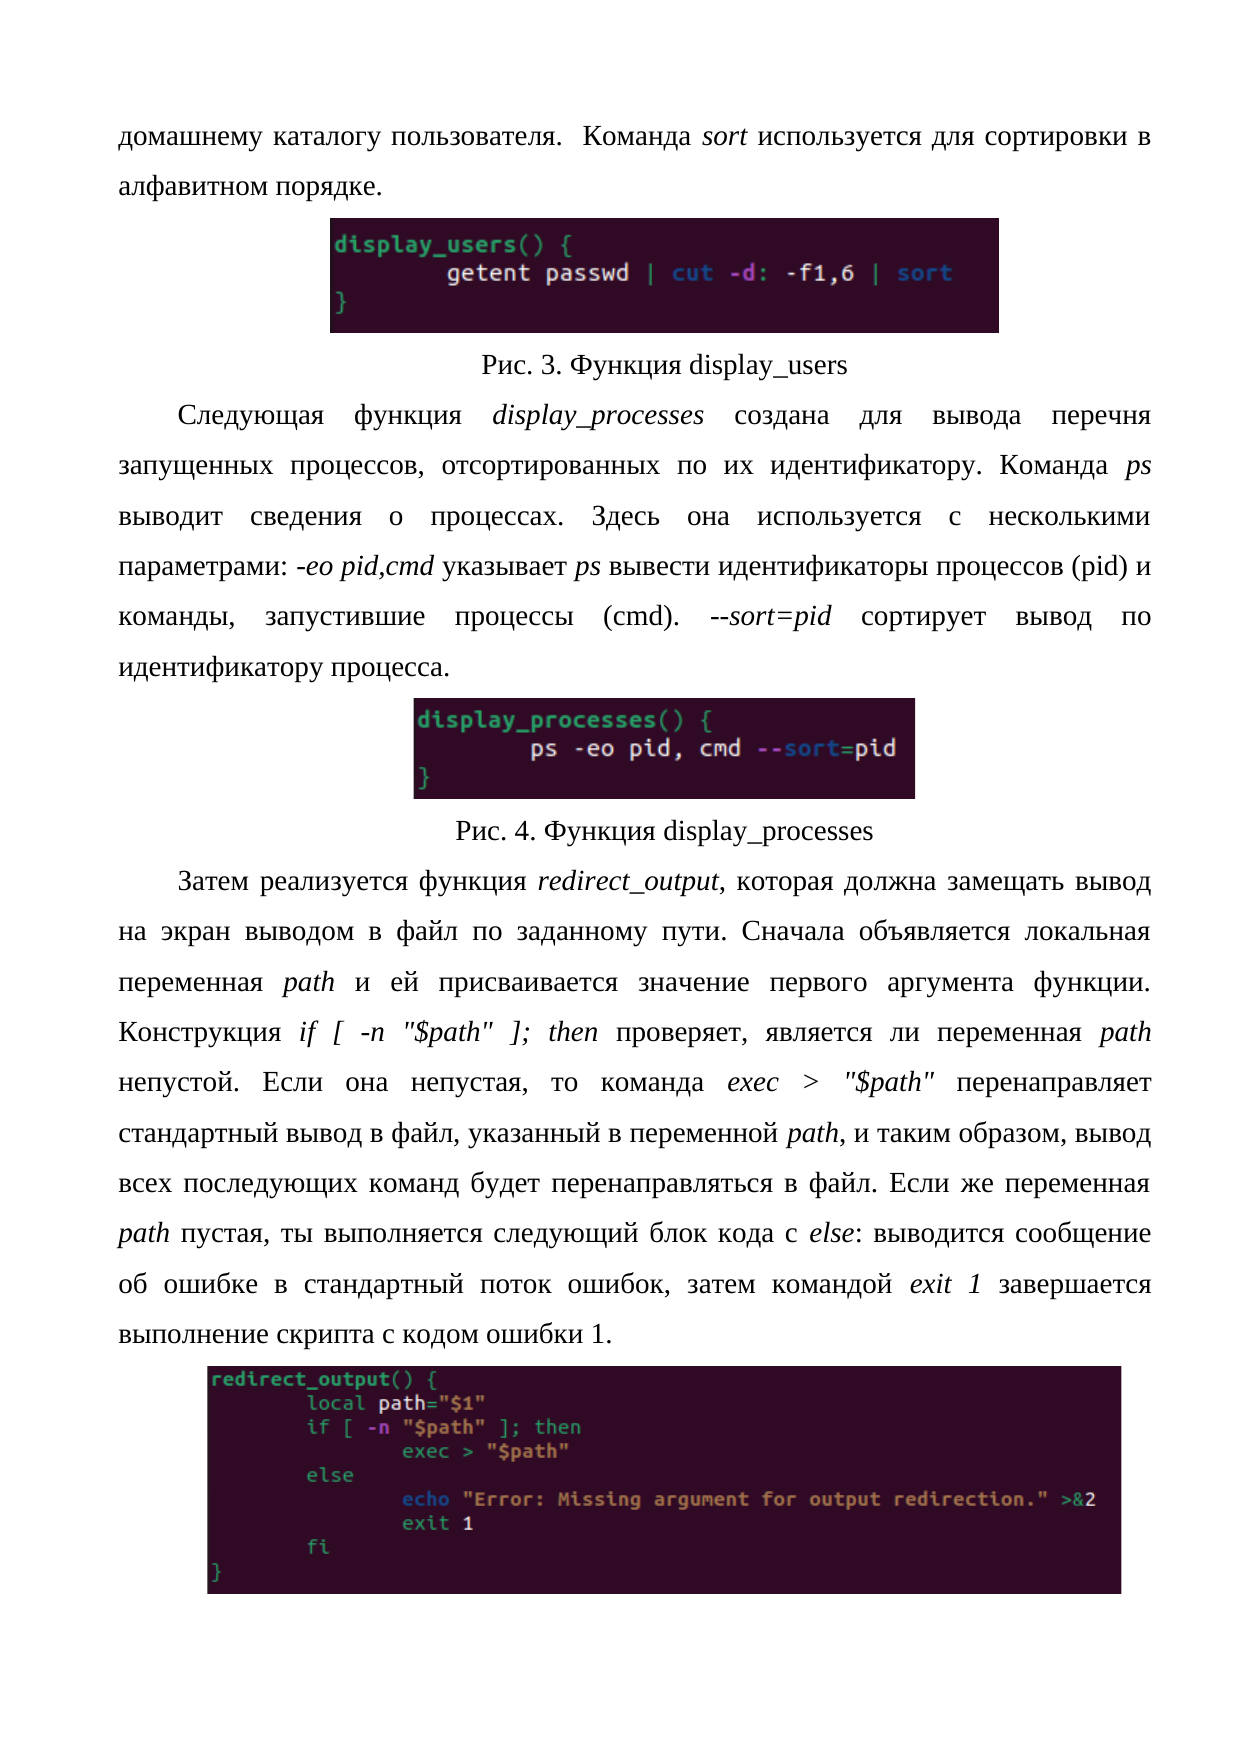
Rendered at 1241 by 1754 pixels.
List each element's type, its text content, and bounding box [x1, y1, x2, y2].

text Рис. 3. Функция display_users [177, 347, 1152, 380]
picture [413, 698, 916, 799]
picture [330, 218, 999, 333]
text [118, 118, 1152, 202]
text Затем реализуется функция redirect_output, которая должна замещать вывод на экран выводом в файл по заданному пути. Сначала объявляется локальная переменная path и ей присваивается значение первого аргумента функции. Конструкция if [ -n "$path" ]; then проверяет, является ли переменная path непустой. Если она непустая, то команда exec > "$path" перенаправляет стандартный вывод в файл, указанный в переменной path, и таким образом, вывод всех последующих команд будет перенаправляться в файл. Если же переменная path пустая, ты выполняется следующий блок кода с else: выводится сообщение об ошибке в стандартный поток ошибок, затем командой exit 1 завершается выполнение скрипта с кодом ошибки 1. [118, 863, 1152, 1349]
text Рис. 4. Функция display_processes [177, 813, 1152, 846]
text Следующая функция display_processes создана для вывода перечня запущенных процессов, отсортированных по их идентификатору. Команда ps выводит сведения о процессах. Здесь она используется с несколькими параметрами: -eo pid,cmd указывает ps вывести идентификаторы процессов (pid) и команды, запустившие процессы (cmd). --sort=pid сортирует вывод по идентификатору процесса. [118, 397, 1152, 682]
picture [207, 1366, 1122, 1594]
